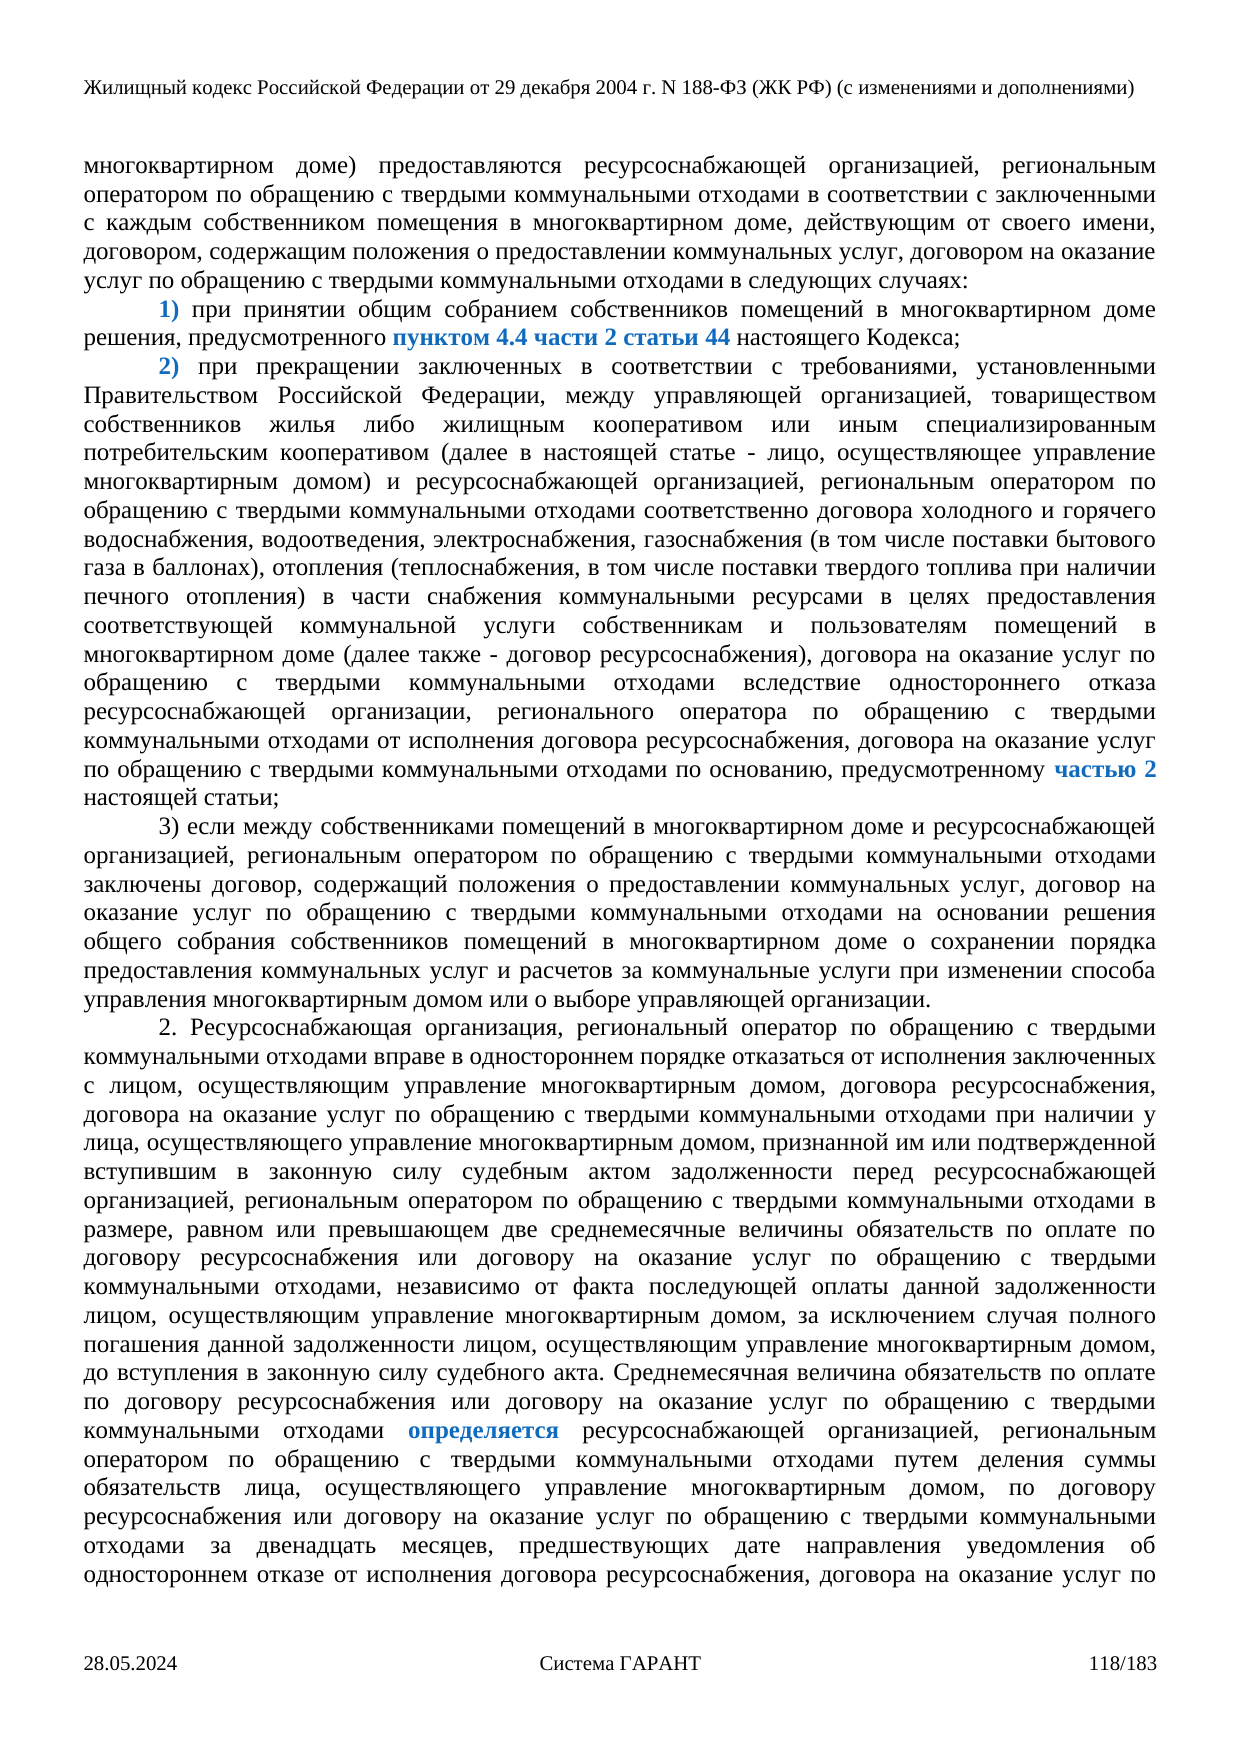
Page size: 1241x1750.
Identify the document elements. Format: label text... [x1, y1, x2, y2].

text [83, 150, 1157, 294]
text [83, 1012, 1157, 1587]
text 2) при прекращении заключенных в соответствии с требованиями, установленными Правительством Российской Федерации, между управляющей организацией, товариществом собственников жилья либо жилищным кооперативом или иным специализированным потребительским кооперативом (далее в настоящей статье - лицо, осуществляющее управление многоквартирным домом) и ресурсоснабжающей организацией, региональным оператором по обращению с твердыми коммунальными отходами соответственно договора холодного и горячего водоснабжения, водоотведения, электроснабжения, газоснабжения (в том числе поставки бытового газа в баллонах), отопления (теплоснабжения, в том числе поставки твердого топлива при наличии печного отопления) в части снабжения коммунальными ресурсами в целях предоставления соответствующей коммунальной услуги собственникам и пользователям помещений в многоквартирном доме (далее также - договор ресурсоснабжения), договора на оказание услуг по обращению с твердыми коммунальными отходами вследствие одностороннего отказа ресурсоснабжающей организации, регионального оператора по обращению с твердыми коммунальными отходами от исполнения договора ресурсоснабжения, договора на оказание услуг по обращению с твердыми коммунальными отходами по основанию, предусмотренному частью 2 настоящей статьи; [83, 351, 1157, 811]
text 1) при принятии общим собранием собственников помещений в многоквартирном доме решения, предусмотренного пунктом 4.4 части 2 статьи 44 настоящего Кодекса; [83, 294, 1157, 351]
text 3) если между собственниками помещений в многоквартирном доме и ресурсоснабжающей организацией, региональным оператором по обращению с твердыми коммунальными отходами заключены договор, содержащий положения о предоставлении коммунальных услуг, договор на оказание услуг по обращению с твердыми коммунальными отходами на основании решения общего собрания собственников помещений в многоквартирном доме о сохранении порядка предоставления коммунальных услуг и расчетов за коммунальные услуги при изменении способа управления многоквартирным домом или о выборе управляющей организации. [83, 811, 1157, 1012]
